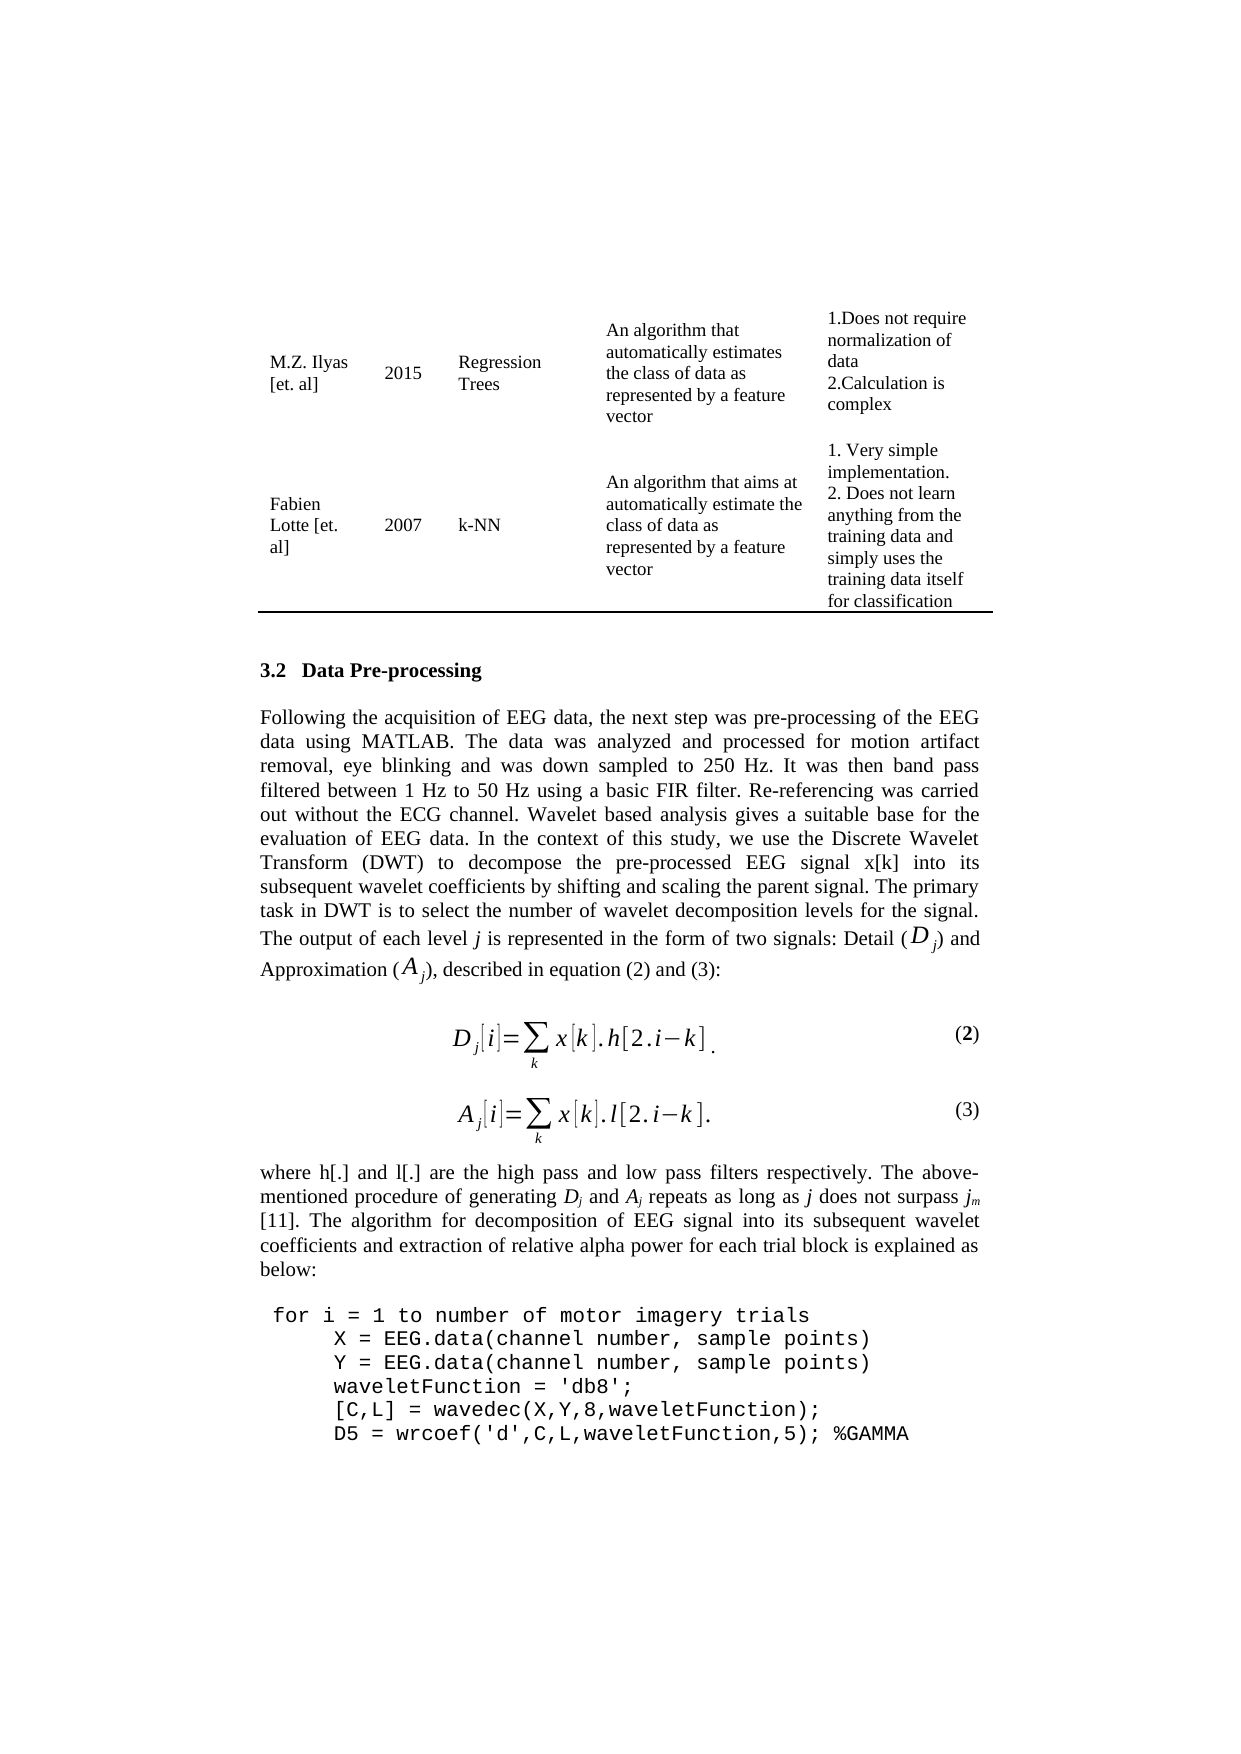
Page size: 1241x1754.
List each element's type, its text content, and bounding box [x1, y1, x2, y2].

text where h[.] and l[.] are the high pass and low pass filters respectively. The above-mentioned procedure of generating Dj and Aj repeats as long as j does not surpass jm [11]. The algorithm for decomposition of EEG signal into its subsequent wavelet coefficients and extraction of relative alpha power for each trial block is explained as below: [260, 1160, 980, 1281]
table_cell 1.Does not require normalization of data 2.Calculation is complex [816, 307, 993, 439]
table_cell 2007 [373, 439, 447, 611]
table_cell 1. Very simple implementation. 2. Does not learn anything from the training data and simply uses the training data itself for classification [816, 439, 993, 611]
table_cell An algorithm that automatically estimates the class of data as represented by a feature vector [595, 307, 816, 439]
text waveletFunction = 'db8'; [334, 1376, 980, 1399]
table_cell [253, 1085, 914, 1160]
text for i = 1 to number of motor imagery trials [260, 1305, 980, 1328]
text [C,L] = wavedec(X,Y,8,waveletFunction); [334, 1399, 980, 1423]
table_header (2) [914, 1009, 987, 1084]
subtitle 3.2 Data Pre-processing [260, 658, 980, 682]
text Y = EEG.data(channel number, sample points) [334, 1352, 980, 1376]
table_cell Fabien Lotte [et. al] [258, 439, 373, 611]
table_cell M.Z. Ilyas [et. al] [258, 307, 373, 439]
table_cell An algorithm that aims at automatically estimate the class of data as represented by a feature vector [595, 439, 816, 611]
table_cell (3) [914, 1085, 987, 1160]
table_header . [253, 1009, 914, 1084]
text Following the acquisition of EEG data, the next step was pre-processing of the EEG data using MATLAB. The data was analyzed and processed for motion artifact removal, eye blinking and was down sampled to 250 Hz. It was then band pass filtered between 1 Hz to 50 Hz using a basic FIR filter. Re-referencing was carried out without the ECG channel. Wavelet based analysis gives a suitable base for the evaluation of EEG data. In the context of this study, we use the Discrete Wavelet Transform (DWT) to decompose the pre-processed EEG signal x[k] into its subsequent wavelet coefficients by shifting and scaling the parent signal. The primary task in DWT is to select the number of wavelet decomposition levels for the signal. The output of each level j is represented in the form of two signals: Detail () and Approximation (), described in equation (2) and (3): [260, 705, 980, 984]
text X = EEG.data(channel number, sample points) [334, 1328, 980, 1352]
table_cell Regression Trees [447, 307, 594, 439]
table_cell 2015 [373, 307, 447, 439]
table_cell k-NN [447, 439, 594, 611]
text D5 = wrcoef('d',C,L,waveletFunction,5); %GAMMA [334, 1423, 980, 1447]
